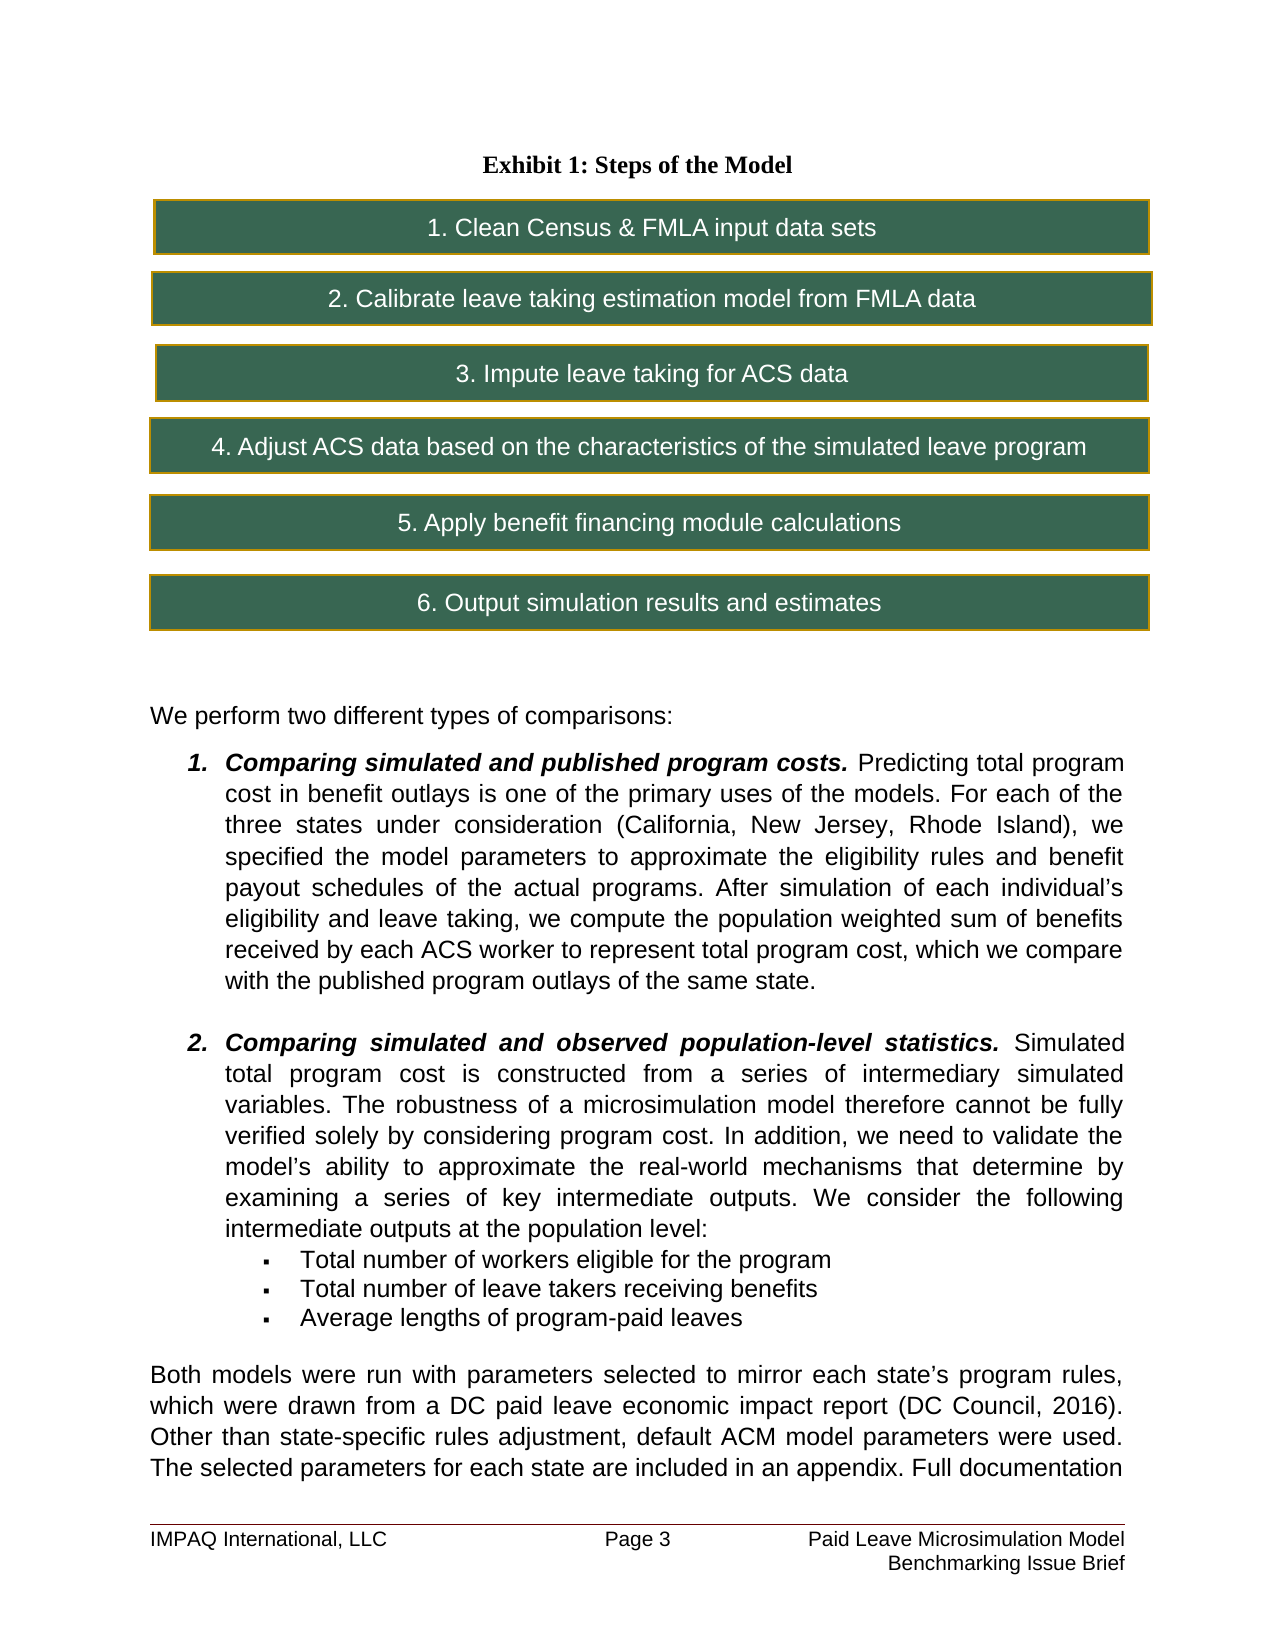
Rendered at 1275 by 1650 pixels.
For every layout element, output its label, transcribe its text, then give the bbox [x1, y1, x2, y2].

text Exhibit 1: Steps of the Model [150, 150, 1125, 179]
list Total number of workers eligible for the program [262, 1245, 1125, 1274]
list Average lengths of program-paid leaves [262, 1302, 1125, 1331]
text We perform two different types of comparisons: [150, 701, 1125, 729]
list Comparing simulated and published program costs. Predicting total program cost in benefit outlays is one of the primary uses of the models. For each of the three states under consideration (California, New Jersey, Rhode Island), we specified the model parameters to approximate the eligibility rules and benefit payout schedules of the actual programs. After simulation of each individual’s eligibility and leave taking, we compute the population weighted sum of benefits received by each ACS worker to represent total program cost, which we compare with the published program outlays of the same state. [187, 748, 1125, 994]
list Total number of leave takers receiving benefits [262, 1274, 1125, 1302]
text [150, 1360, 1125, 1482]
list Comparing simulated and observed population-level statistics. Simulated total program cost is constructed from a series of intermediary simulated variables. The robustness of a microsimulation model therefore cannot be fully verified solely by considering program cost. In addition, we need to validate the model’s ability to approximate the real-world mechanisms that determine by examining a series of key intermediate outputs. We consider the following intermediate outputs at the population level: [187, 1028, 1125, 1243]
